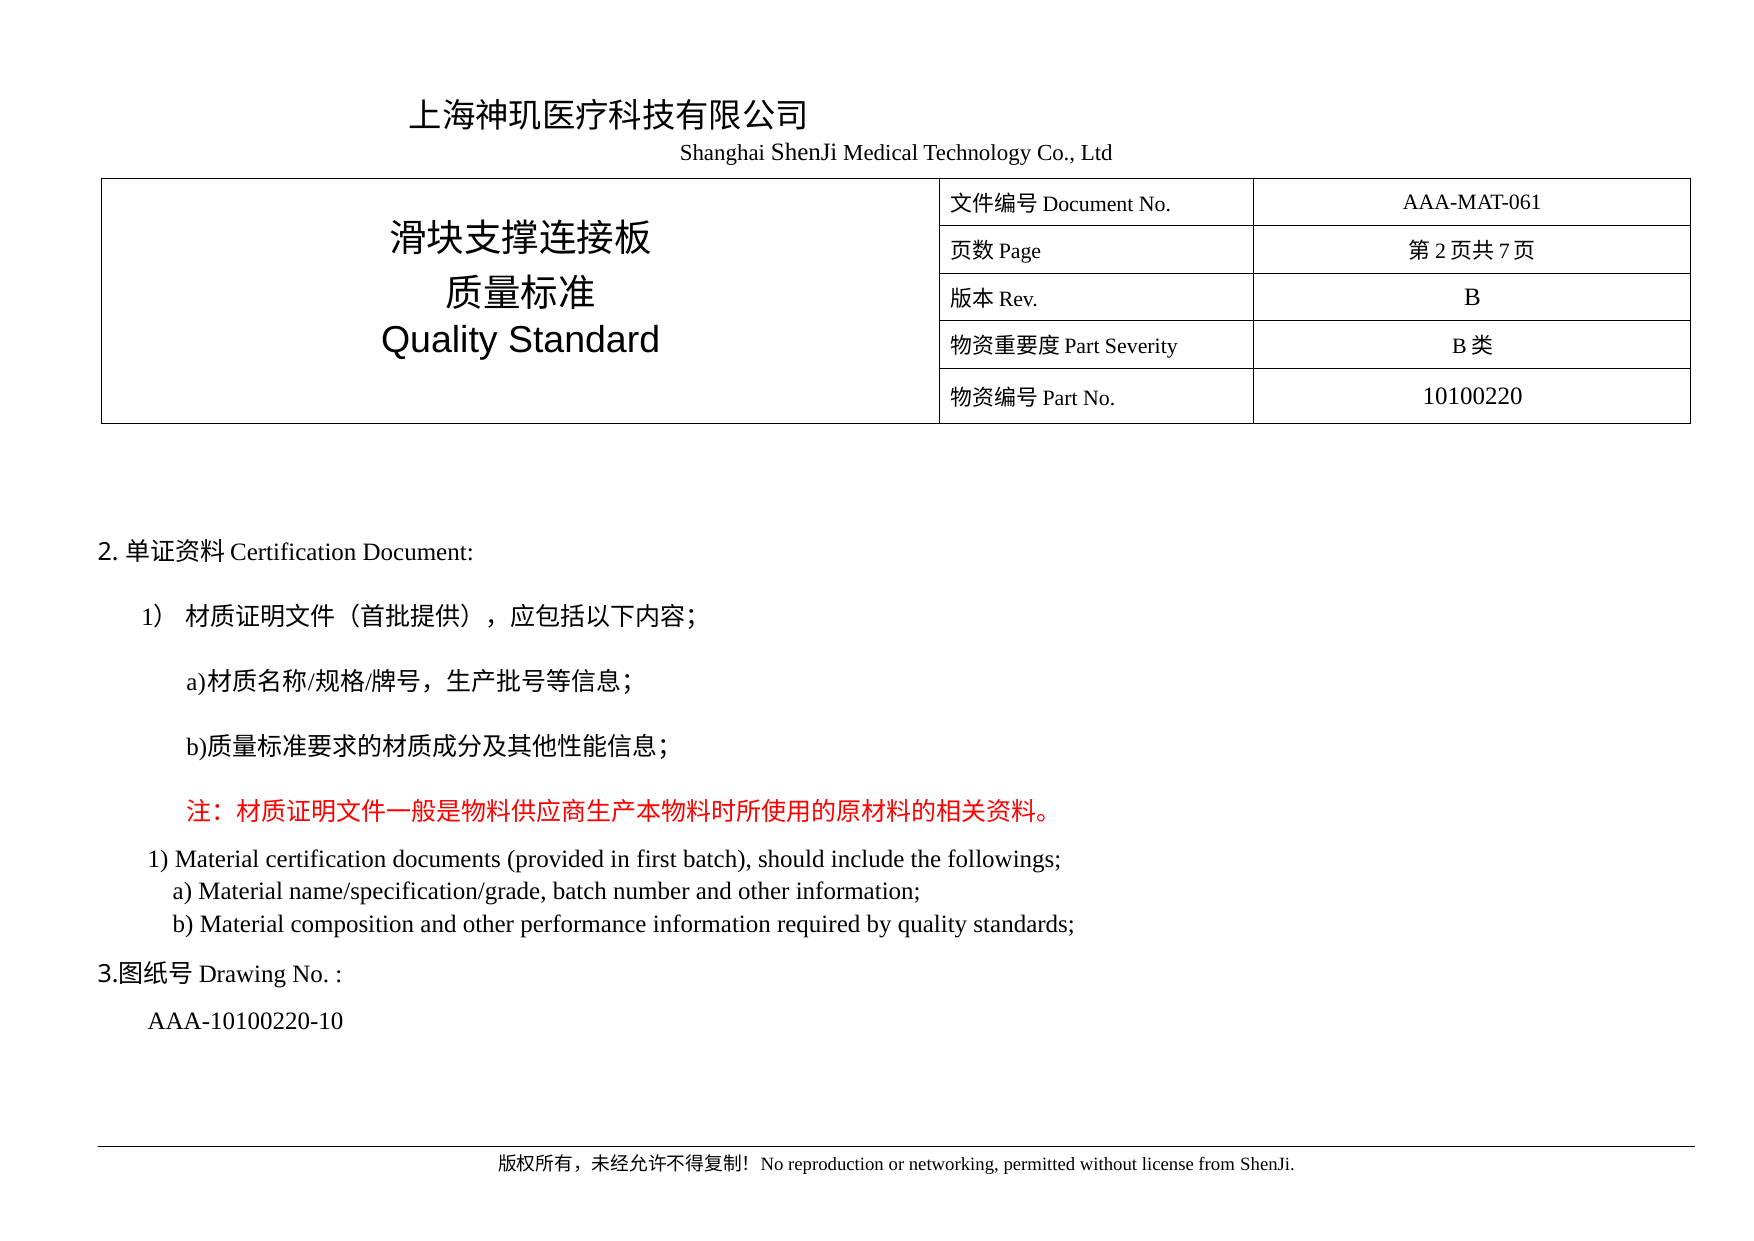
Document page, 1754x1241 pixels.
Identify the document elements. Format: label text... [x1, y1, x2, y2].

text AAA-10100220-10 [97, 1004, 1695, 1037]
list 材质证明文件（首批提供），应包括以下内容； [141, 582, 1695, 647]
text 注：材质证明文件一般是物料供应商生产本物料时所使用的原材料的相关资料。 [186, 777, 1695, 842]
text b) Material composition and other performance information required by quality standards; [97, 907, 1695, 939]
text 2. 单证资料Certification Document: [97, 452, 1693, 582]
text a) Material name/specification/grade, batch number and other information; [97, 874, 1695, 907]
list 材质名称/规格/牌号，生产批号等信息； [186, 647, 1695, 712]
list 质量标准要求的材质成分及其他性能信息； [186, 712, 1695, 777]
text 3.图纸号Drawing No. : [97, 939, 1695, 1004]
text 1) Material certification documents (provided in first batch), should include the followings; [97, 842, 1695, 874]
